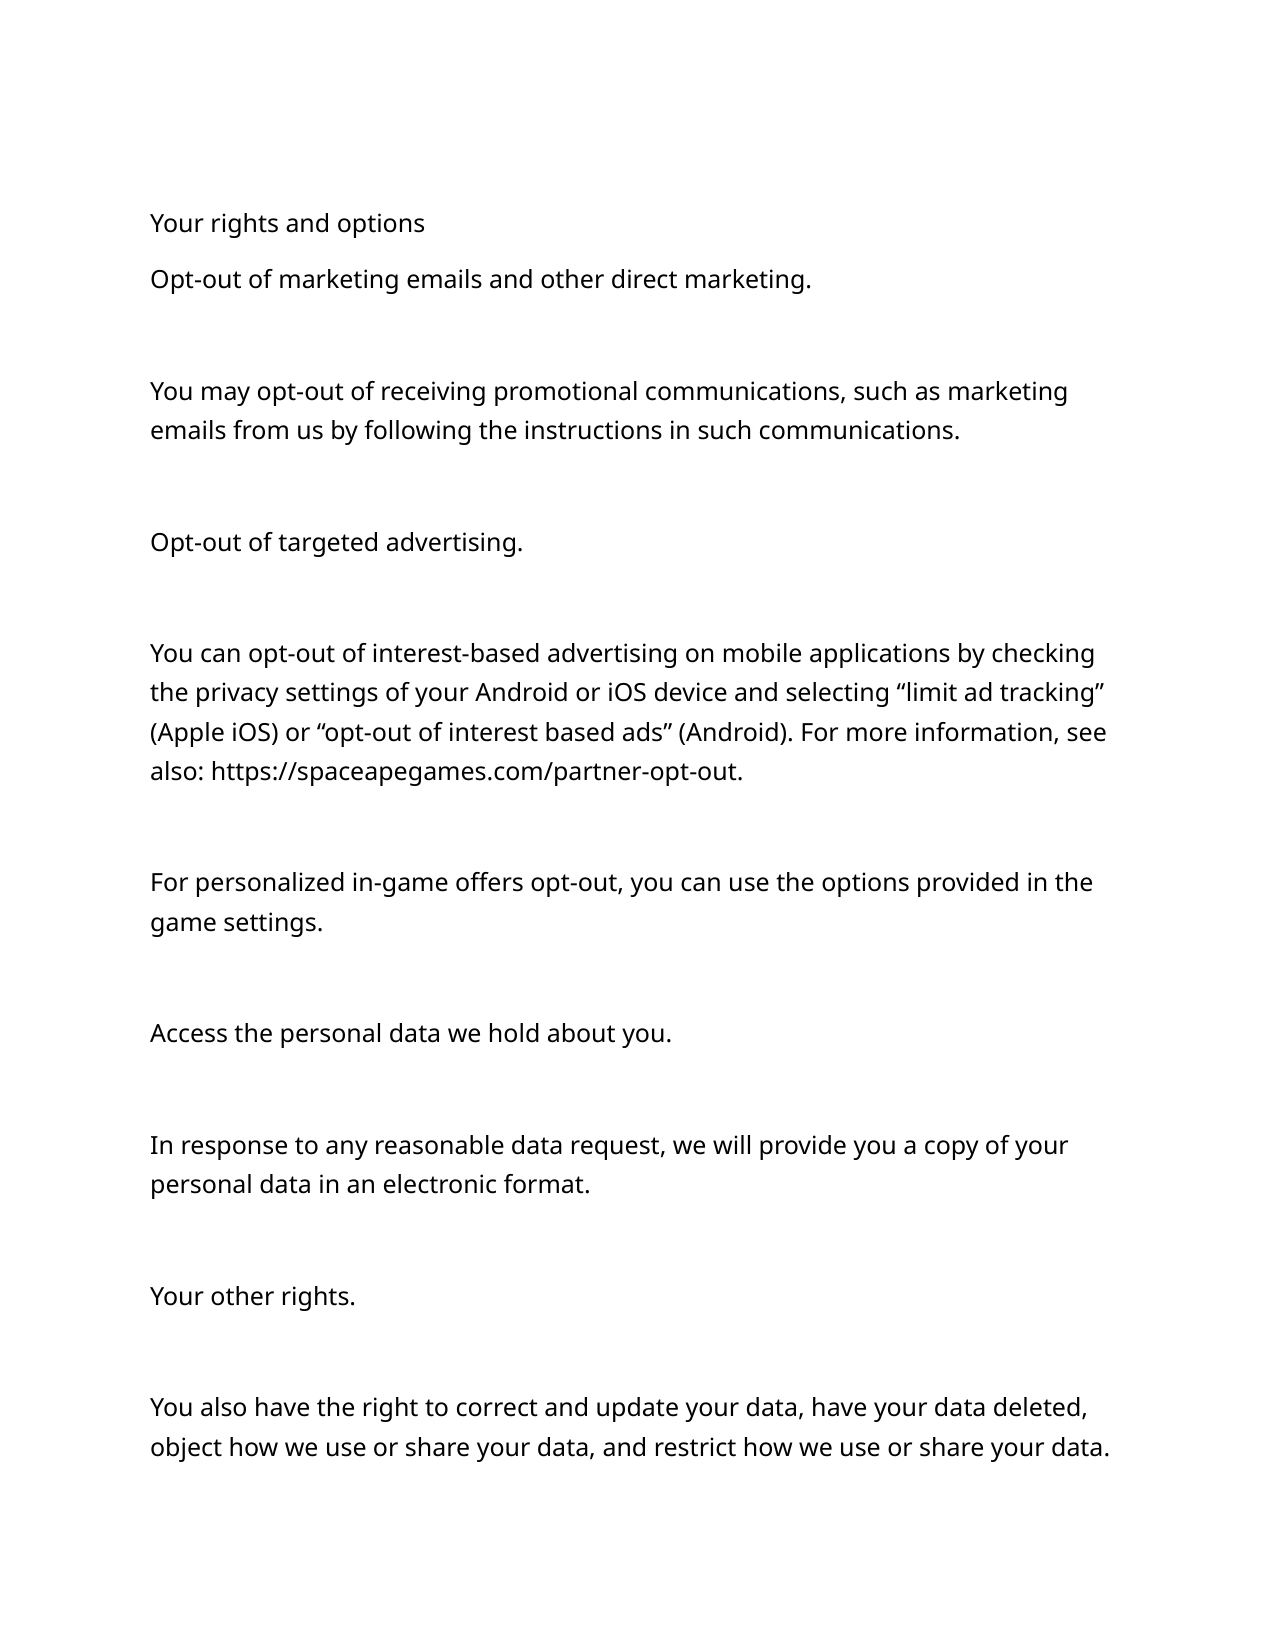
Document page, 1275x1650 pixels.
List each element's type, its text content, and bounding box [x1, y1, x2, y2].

text Access the personal data we hold about you. [150, 1016, 1125, 1050]
text You can opt-out of interest-based advertising on mobile applications by checking the privacy settings of your Android or iOS device and selecting “limit ad tracking” (Apple iOS) or “opt-out of interest based ads” (Android). For more information, see also: https://spaceapegames.com/partner-opt-out. [150, 636, 1125, 787]
text Your rights and options [150, 206, 1125, 240]
text Your other rights. [150, 1278, 1125, 1312]
text Opt-out of marketing emails and other direct marketing. [150, 262, 1125, 296]
text You may opt-out of receiving promotional communications, such as marketing emails from us by following the instructions in such communications. [150, 373, 1125, 447]
text In response to any reasonable data request, we will provide you a copy of your personal data in an electronic format. [150, 1127, 1125, 1201]
text Opt-out of targeted advertising. [150, 524, 1125, 558]
text For personalized in-game offers opt-out, you can use the options provided in the game settings. [150, 865, 1125, 938]
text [150, 1390, 1125, 1463]
